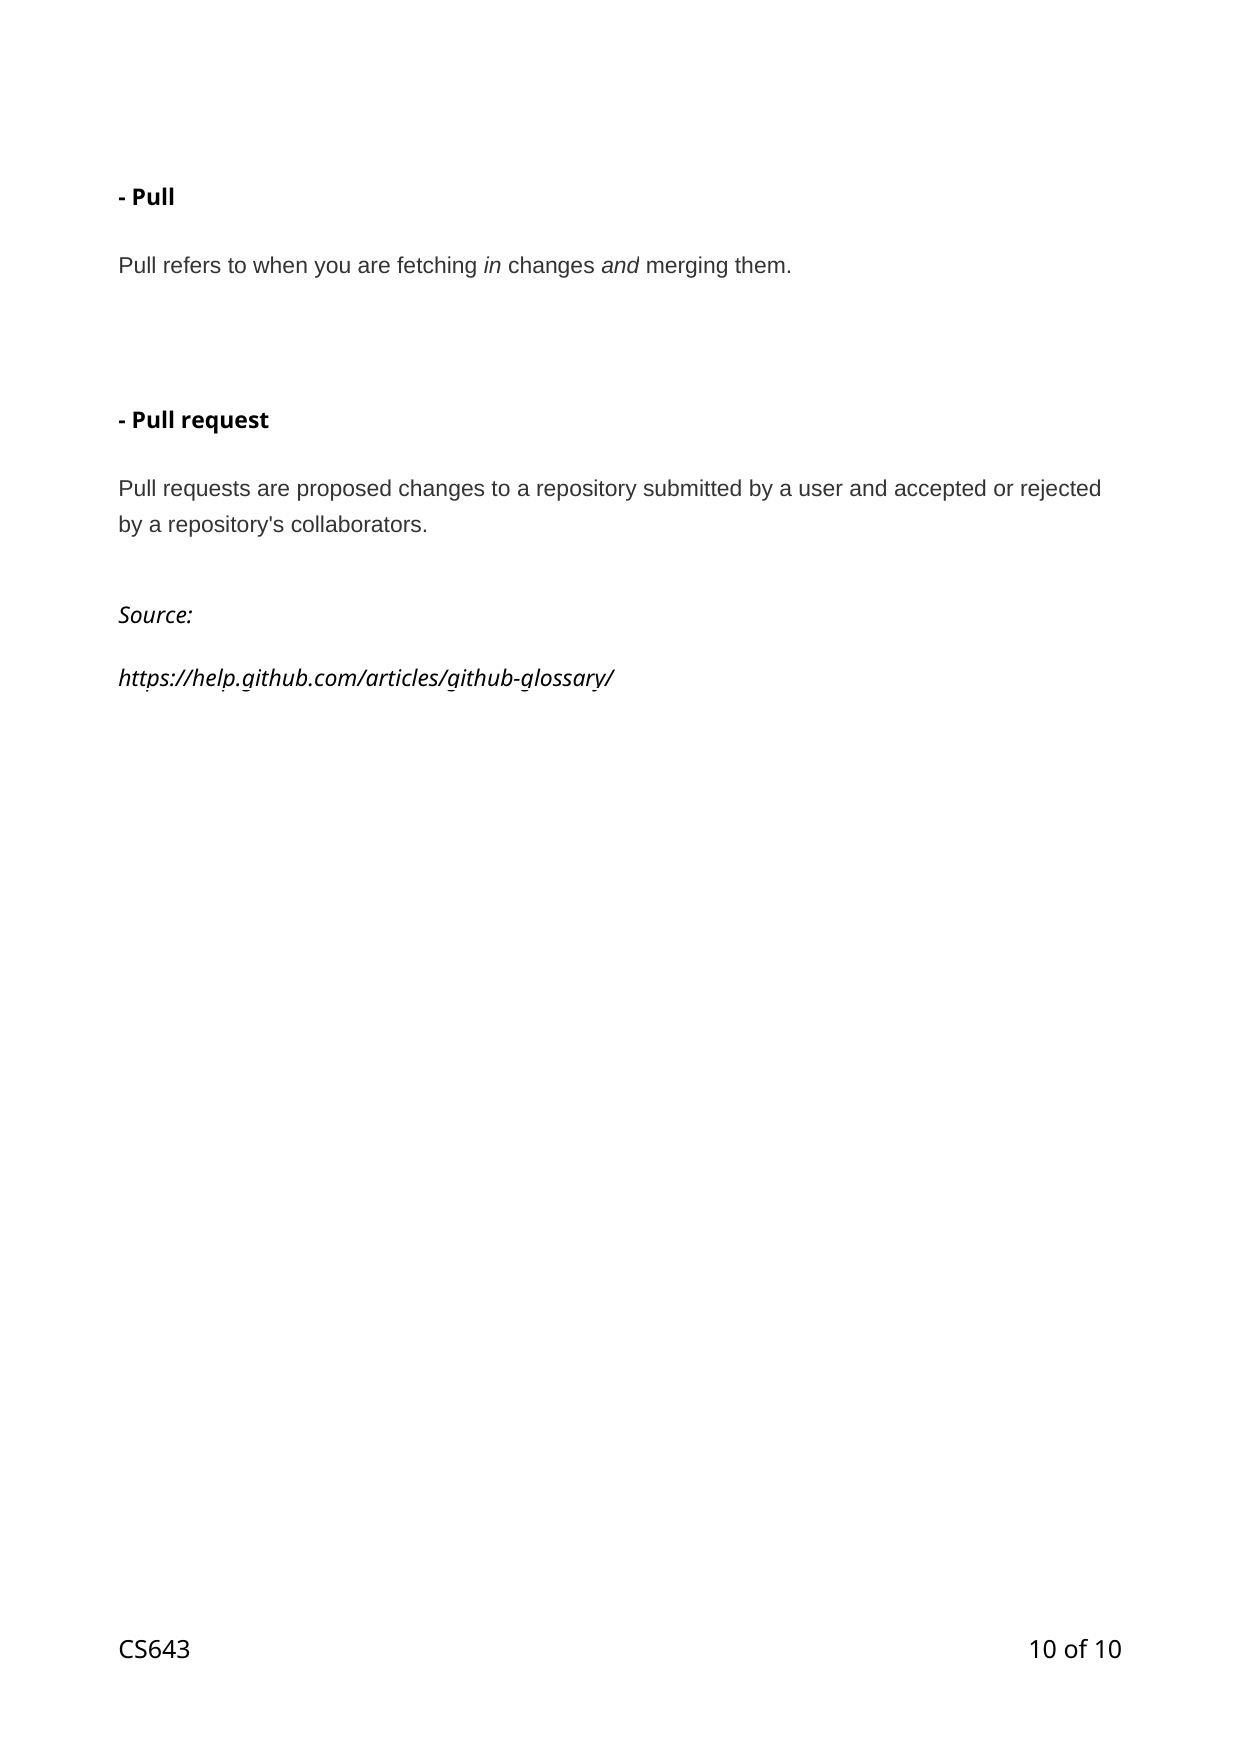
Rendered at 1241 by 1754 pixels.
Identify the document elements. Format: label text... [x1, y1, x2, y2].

text https://help.github.com/articles/github-glossary/ [118, 662, 1122, 693]
text Source: [118, 599, 1122, 631]
text - Pull request [118, 403, 1122, 435]
text Pull refers to when you are fetching in changes and merging them. [118, 243, 1122, 278]
text Pull requests are proposed changes to a repository submitted by a user and accepted or rejected by a repository's collaborators. [118, 466, 1122, 537]
text - Pull [118, 181, 1122, 212]
